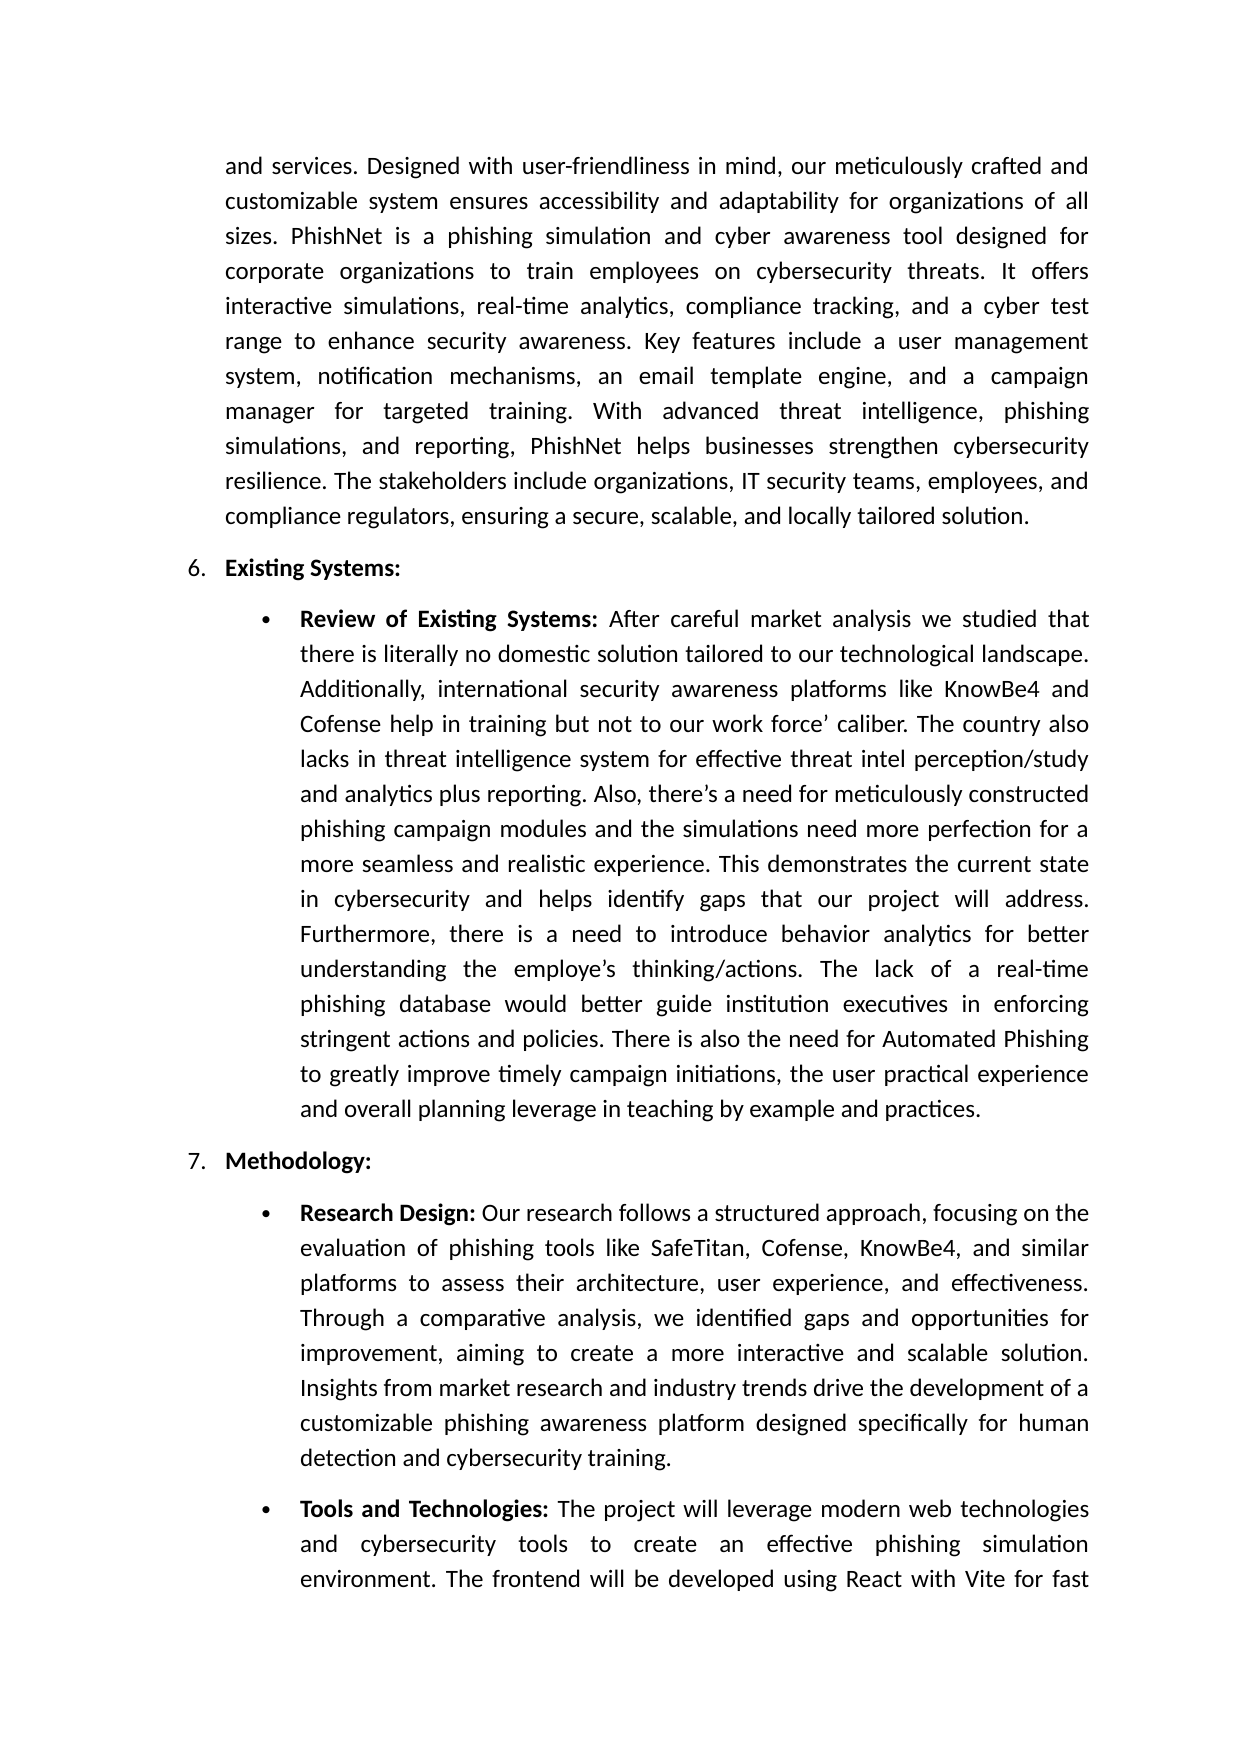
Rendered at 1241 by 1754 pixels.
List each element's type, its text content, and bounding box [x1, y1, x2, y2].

list Research Design: Our research follows a structured approach, focusing on the evaluation of phishing tools like SafeTitan, Cofense, KnowBe4, and similar platforms to assess their architecture, user experience, and effectiveness. Through a comparative analysis, we identified gaps and opportunities for improvement, aiming to create a more interactive and scalable solution. Insights from market research and industry trends drive the development of a customizable phishing awareness platform designed specifically for human detection and cybersecurity training. [262, 1197, 1090, 1472]
list Review of Existing Systems: After careful market analysis we studied that there is literally no domestic solution tailored to our technological landscape. Additionally, international security awareness platforms like KnowBe4 and Cofense help in training but not to our work force’ caliber. The country also lacks in threat intelligence system for effective threat intel perception/study and analytics plus reporting. Also, there’s a need for meticulously constructed phishing campaign modules and the simulations need more perfection for a more seamless and realistic experience. This demonstrates the current state in cybersecurity and helps identify gaps that our project will address. Furthermore, there is a need to introduce behavior analytics for better understanding the employe’s thinking/actions. The lack of a real-time phishing database would better guide institution executives in enforcing stringent actions and policies. There is also the need for Automated Phishing to greatly improve timely campaign initiations, the user practical experience and overall planning leverage in teaching by example and practices. [262, 603, 1090, 1124]
list Existing Systems: [187, 552, 1090, 582]
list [262, 1493, 1090, 1594]
list Methodology: [187, 1145, 1090, 1176]
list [187, 150, 1090, 531]
